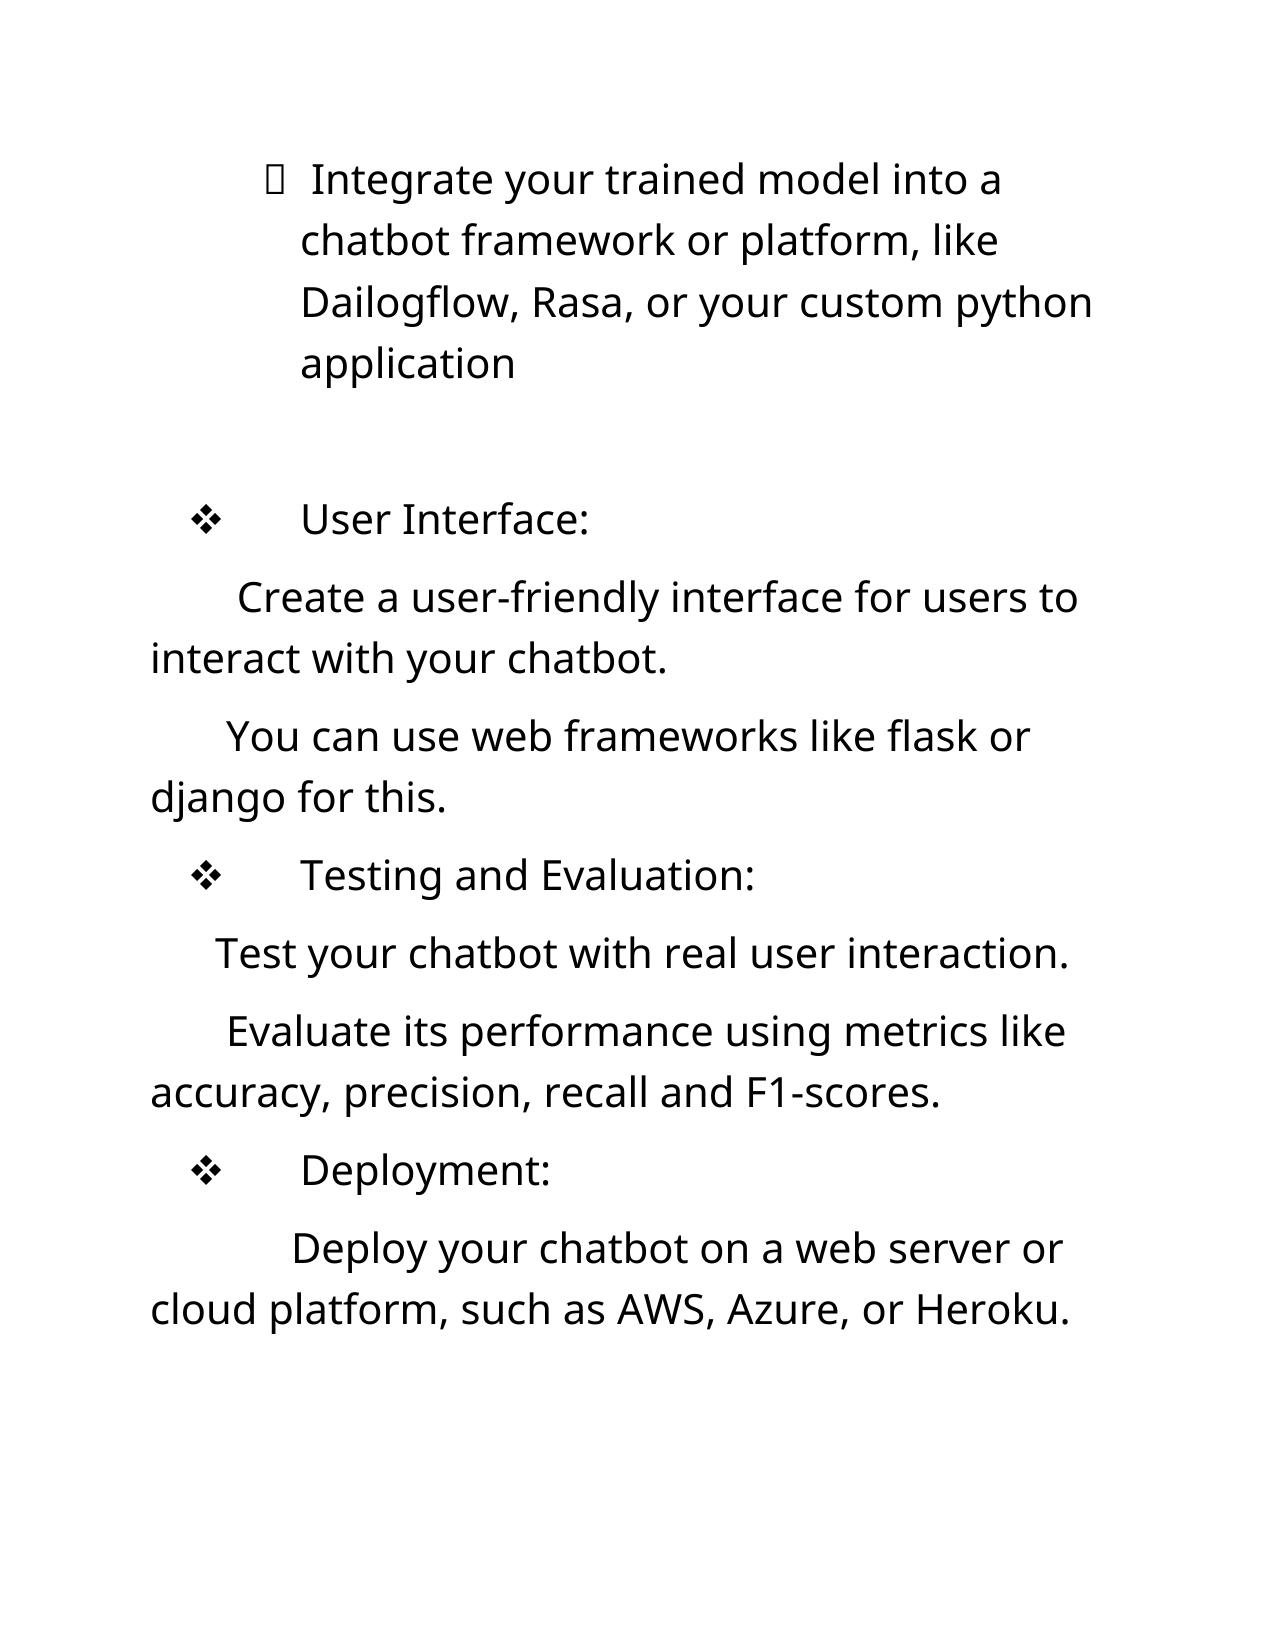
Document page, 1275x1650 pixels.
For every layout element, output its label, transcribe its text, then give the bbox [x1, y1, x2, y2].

text Deploy your chatbot on a web server or cloud platform, such as AWS, Azure, or Heroku. [150, 1219, 1125, 1337]
list Deployment: [187, 1141, 1125, 1198]
list User Interface: [187, 489, 1125, 546]
list Integrate your trained model into a chatbot framework or platform, like Dailogflow, Rasa, or your custom python application [262, 150, 1125, 391]
text Create a user-friendly interface for users to interact with your chatbot. [150, 567, 1125, 686]
text Evaluate its performance using metrics like accuracy, precision, recall and F1-scores. [150, 1002, 1125, 1120]
text Test your chatbot with real user interaction. [150, 924, 1125, 981]
list Testing and Evaluation: [187, 846, 1125, 903]
text You can use web frameworks like flask or django for this. [150, 707, 1125, 825]
